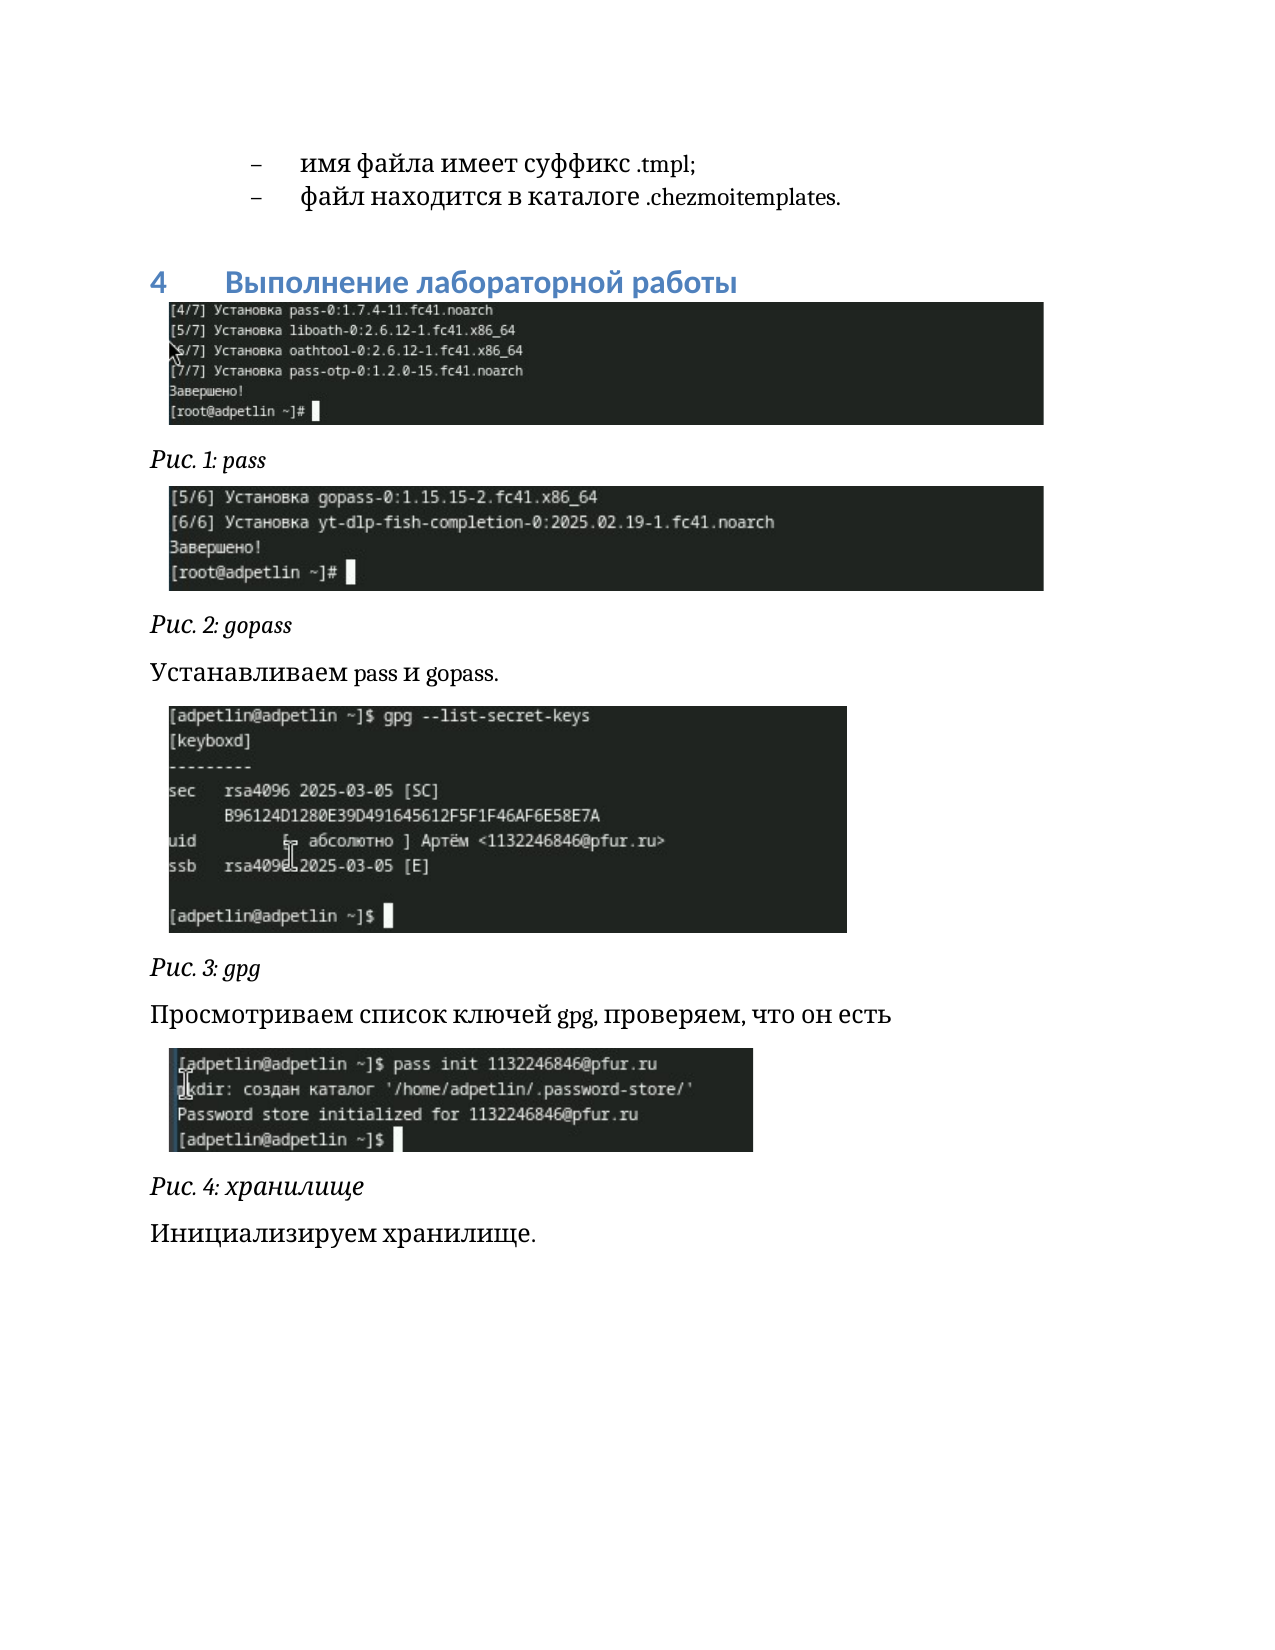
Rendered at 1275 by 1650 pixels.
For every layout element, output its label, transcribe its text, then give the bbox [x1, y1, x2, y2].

text Инициализируем хранилище. [150, 1220, 1125, 1249]
list имя файла имеет суффикс .tmpl; [250, 150, 1125, 179]
subtitle 4 Выполнение лабораторной работы [150, 261, 1125, 302]
picture [168, 486, 1044, 591]
text Рис. 1: pass [150, 446, 1125, 474]
picture [168, 1048, 754, 1152]
list файл находится в каталоге .chezmoitemplates. [250, 182, 1125, 211]
text Рис. 4: хранилище [150, 1173, 1125, 1201]
picture [168, 706, 847, 933]
picture [168, 302, 1044, 425]
text Устанавливаем pass и gopass. [150, 659, 1125, 688]
text Рис. 2: gopass [150, 611, 1125, 640]
text Просмотриваем список ключей gpg, проверяем, что он есть [150, 1001, 1125, 1030]
text Рис. 3: gpg [150, 954, 1125, 982]
